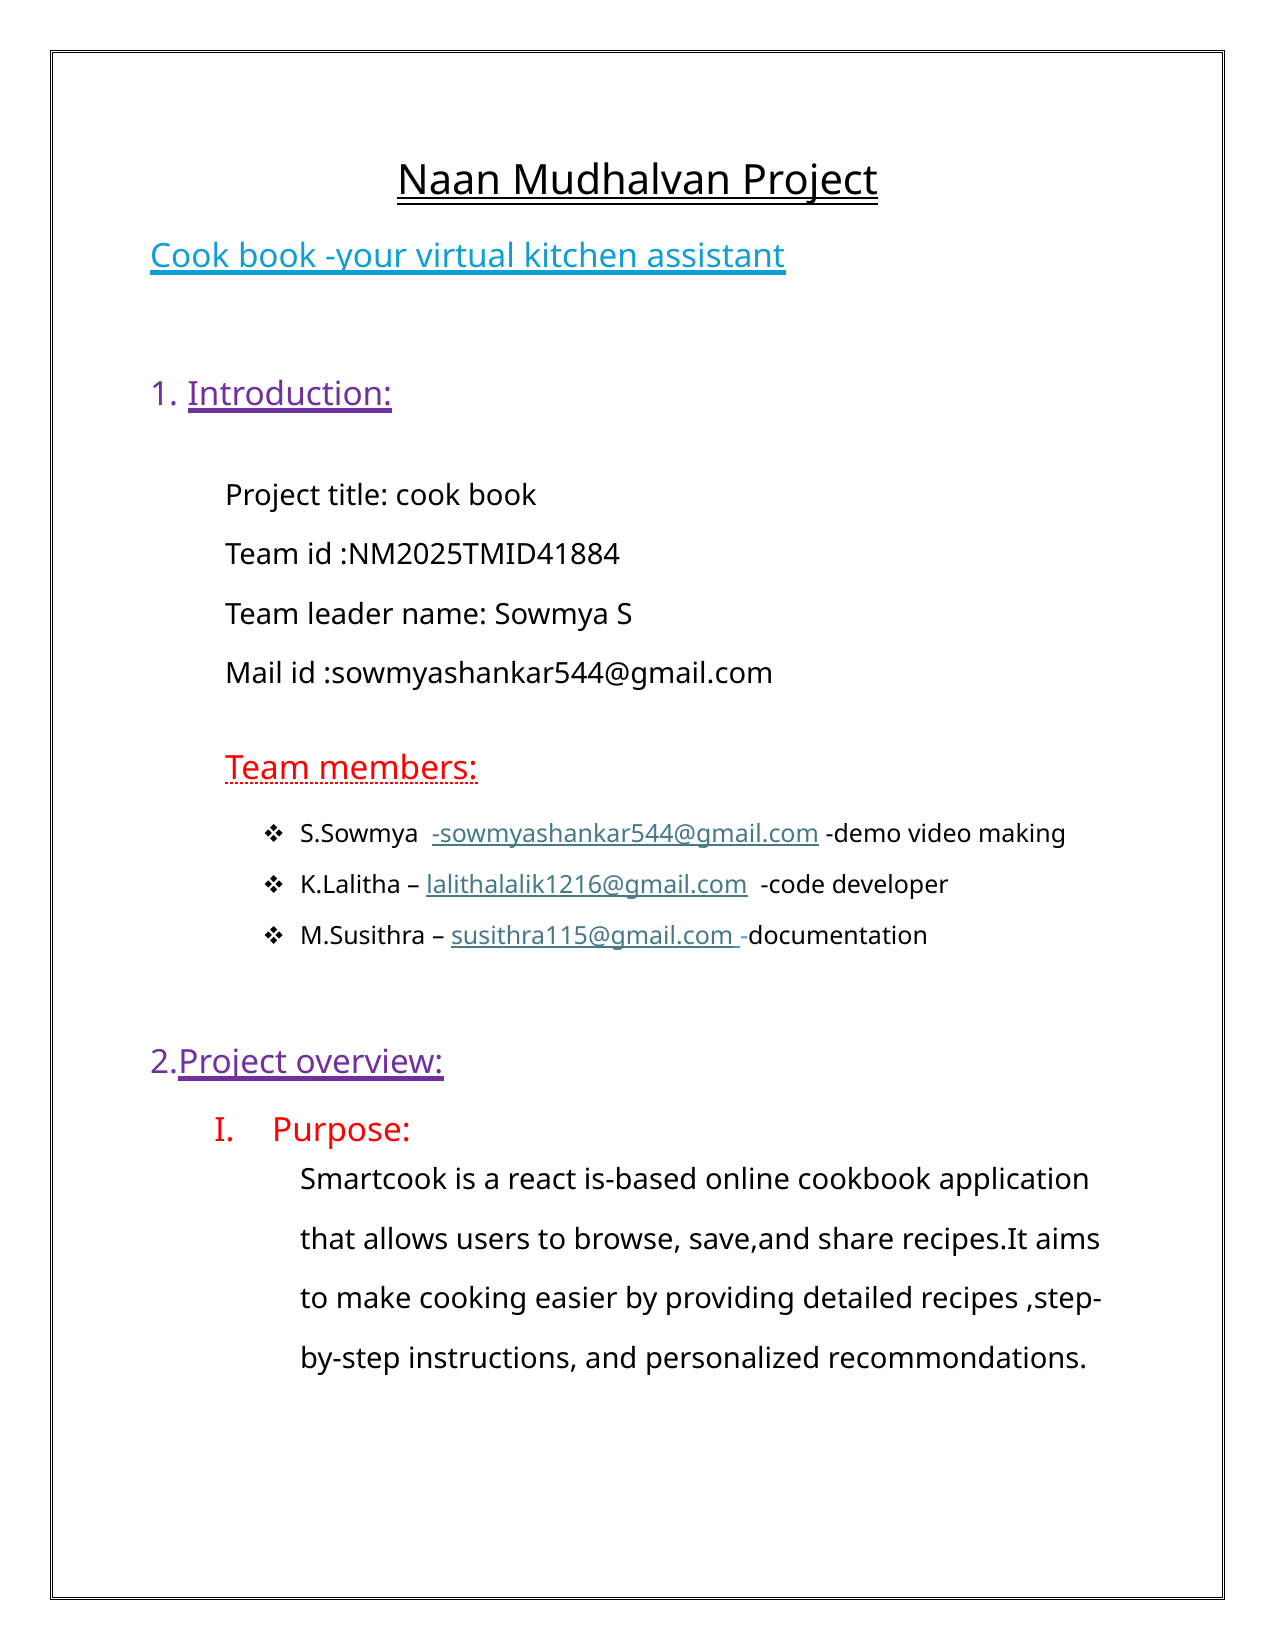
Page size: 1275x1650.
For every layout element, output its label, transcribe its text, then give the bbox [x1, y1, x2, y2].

text 2.Project overview: [150, 1037, 1125, 1083]
list Introduction: [150, 369, 1125, 415]
list Mail id :sowmyashankar544@gmail.com [225, 652, 1125, 692]
text Cook book -your virtual kitchen assistant [150, 232, 1125, 277]
list Project title: cook book [225, 474, 1125, 514]
list K.Lalitha – lalithalalik1216@gmail.com -code developer [262, 866, 1125, 901]
list S.Sowmya -sowmyashankar544@gmail.com -demo video making [262, 815, 1125, 849]
list Purpose: [234, 1106, 1125, 1152]
list Smartcook is a react is-based online cookbook application that allows users to browse, save,and share recipes.It aims to make cooking easier by providing detailed recipes ,step-by-step instructions, and personalized recommondations. [300, 1158, 1125, 1377]
list Team id :NM2025TMID41884 [225, 533, 1125, 573]
list Team leader name: Sowmya S [225, 593, 1125, 633]
list Team members: [225, 744, 1125, 789]
text Naan Mudhalvan Project [150, 150, 1125, 207]
list M.Susithra – susithra115@gmail.com -documentation [262, 917, 1125, 952]
